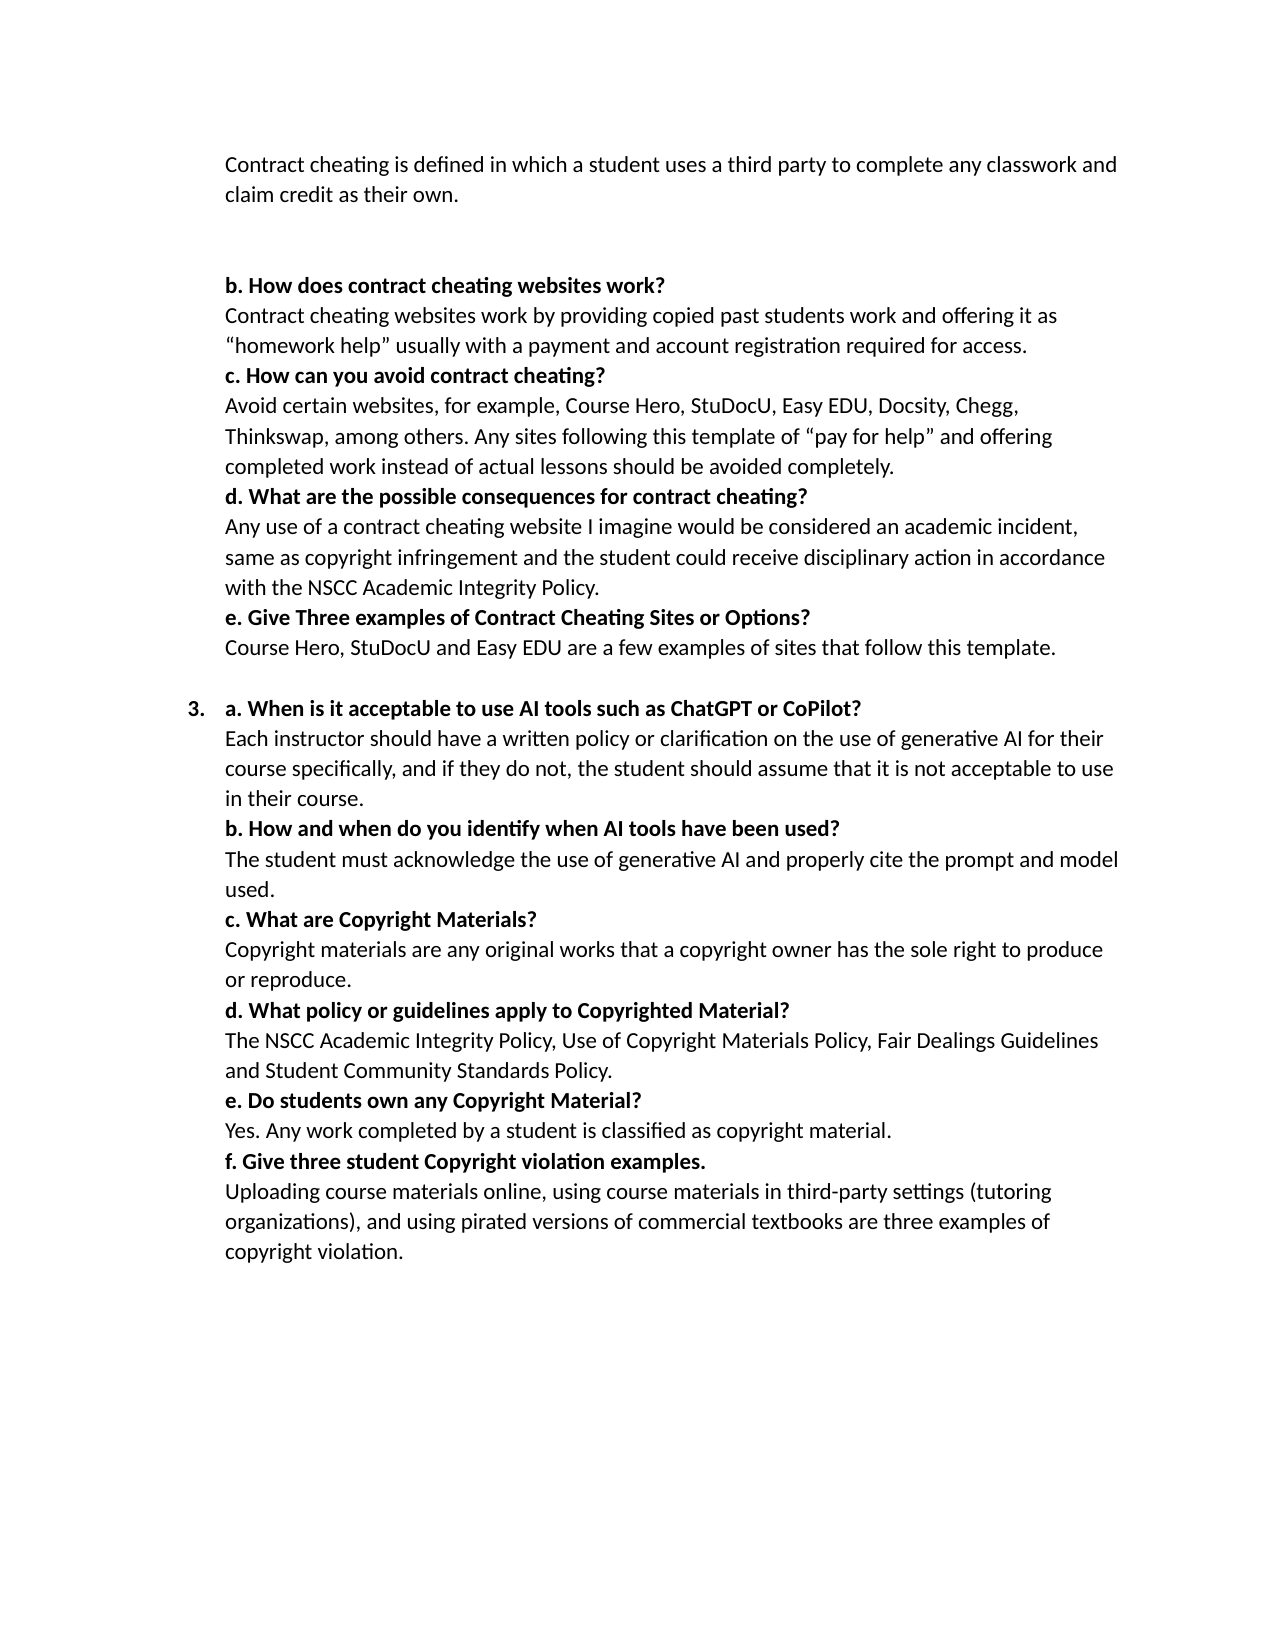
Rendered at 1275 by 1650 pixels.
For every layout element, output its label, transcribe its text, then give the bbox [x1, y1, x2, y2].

list b. How does contract cheating websites work? [225, 241, 1125, 299]
list Avoid certain websites, for example, Course Hero, StuDocU, Easy EDU, Docsity, Chegg, Thinkswap, among others. Any sites following this template of “pay for help” and offering completed work instead of actual lessons should be avoided completely. d. What are the possible consequences for contract cheating? [225, 392, 1125, 510]
list Yes. Any work completed by a student is classified as copyright material. f. Give three student Copyright violation examples. [225, 1117, 1125, 1175]
list Course Hero, StuDocU and Easy EDU are a few examples of sites that follow this template. [225, 633, 1125, 661]
list Each instructor should have a written policy or clarification on the use of generative AI for their course specifically, and if they do not, the student should assume that it is not acceptable to use in their course. b. How and when do you identify when AI tools have been used? [225, 724, 1125, 843]
list Contract cheating is defined in which a student uses a third party to complete any classwork and claim credit as their own. [225, 150, 1125, 208]
list Uploading course materials online, using course materials in third-party settings (tutoring organizations), and using pirated versions of commercial textbooks are three examples of copyright violation. [225, 1177, 1125, 1266]
list The student must acknowledge the use of generative AI and properly cite the prompt and model used. c. What are Copyright Materials? [225, 845, 1125, 933]
list Contract cheating websites work by providing copied past students work and offering it as “homework help” usually with a payment and account registration required for access. c. How can you avoid contract cheating? [225, 301, 1125, 389]
list a. When is it acceptable to use AI tools such as ChatGPT or CoPilot? [187, 694, 1125, 722]
list Any use of a contract cheating website I imagine would be considered an academic incident, same as copyright infringement and the student could receive disciplinary action in accordance with the NSCC Academic Integrity Policy. e. Give Three examples of Contract Cheating Sites or Options? [225, 512, 1125, 631]
list Copyright materials are any original works that a copyright owner has the sole right to produce or reproduce. d. What policy or guidelines apply to Copyrighted Material? [225, 935, 1125, 1024]
list The NSCC Academic Integrity Policy, Use of Copyright Materials Policy, Fair Dealings Guidelines and Student Community Standards Policy. e. Do students own any Copyright Material? [225, 1026, 1125, 1114]
